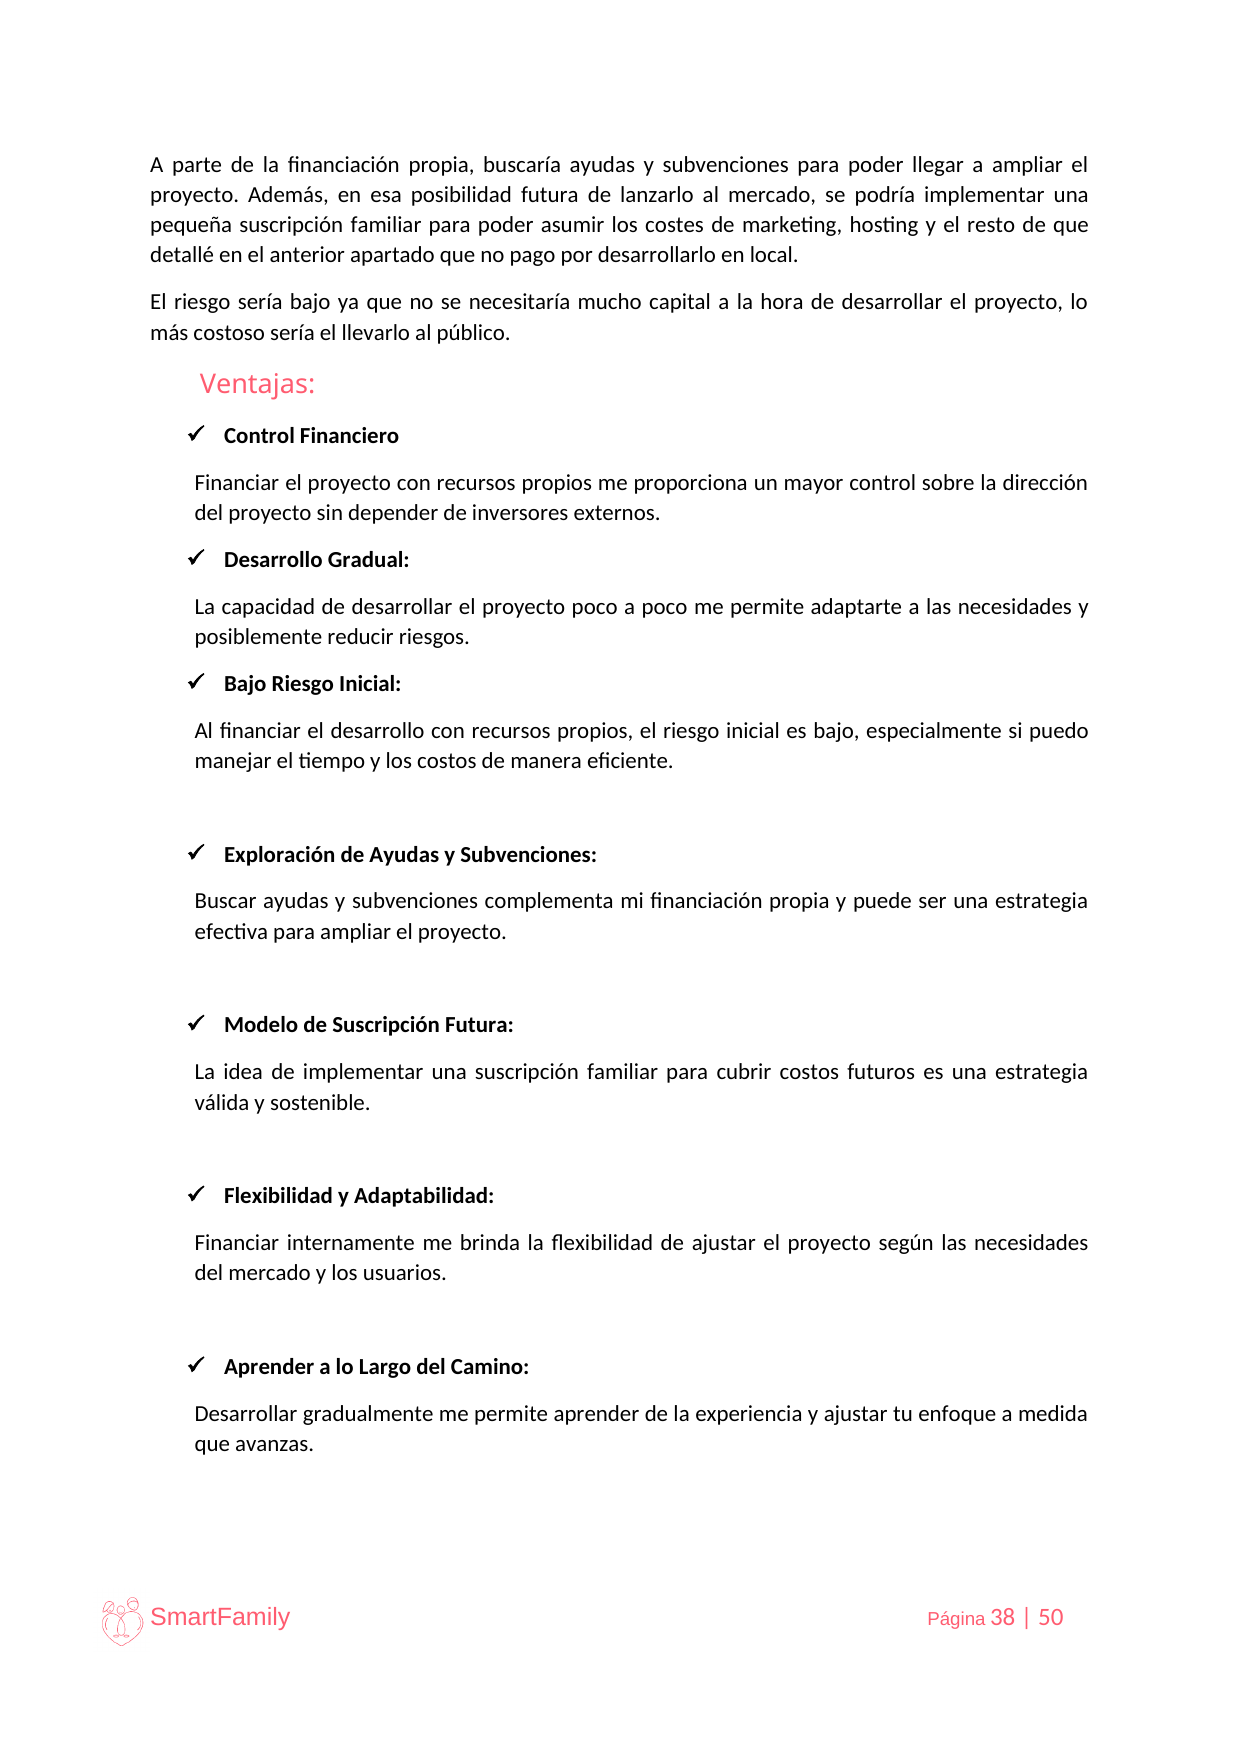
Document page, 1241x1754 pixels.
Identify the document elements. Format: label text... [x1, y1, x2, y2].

text El riesgo sería bajo ya que no se necesitaría mucho capital a la hora de desarrollar el proyecto, lo más costoso sería el llevarlo al público. [150, 287, 1090, 346]
text La idea de implementar una suscripción familiar para cubrir costos futuros es una estrategia válida y sostenible. [194, 1057, 1090, 1116]
picture [92, 1588, 150, 1652]
list Aprender a lo Largo del Camino: [186, 1352, 1090, 1380]
list Desarrollo Gradual: [186, 545, 1090, 573]
list Flexibilidad y Adaptabilidad: [186, 1181, 1090, 1209]
text La capacidad de desarrollar el proyecto poco a poco me permite adaptarte a las necesidades y posiblemente reducir riesgos. [194, 592, 1090, 650]
list Bajo Riesgo Inicial: [186, 669, 1090, 697]
list Control Financiero [186, 421, 1090, 449]
text Desarrollar gradualmente me permite aprender de la experiencia y ajustar tu enfoque a medida que avanzas. [194, 1399, 1090, 1457]
text Buscar ayudas y subvenciones complementa mi financiación propia y puede ser una estrategia efectiva para ampliar el proyecto. [194, 887, 1090, 945]
text Al financiar el desarrollo con recursos propios, el riesgo inicial es bajo, especialmente si puedo manejar el tiempo y los costos de manera eficiente. [194, 716, 1090, 774]
list Exploración de Ayudas y Subvenciones: [186, 840, 1090, 868]
text A parte de la financiación propia, buscaría ayudas y subvenciones para poder llegar a ampliar el proyecto. Además, en esa posibilidad futura de lanzarlo al mercado, se podría implementar una pequeña suscripción familiar para poder asumir los costes de marketing, hosting y el resto de que detallé en el anterior apartado que no pago por desarrollarlo en local. [150, 150, 1090, 269]
list Modelo de Suscripción Futura: [186, 1011, 1090, 1039]
text Financiar internamente me brinda la flexibilidad de ajustar el proyecto según las necesidades del mercado y los usuarios. [194, 1228, 1090, 1287]
text Ventajas: [194, 364, 1090, 401]
text Financiar el proyecto con recursos propios me proporciona un mayor control sobre la dirección del proyecto sin depender de inversores externos. [194, 468, 1090, 526]
